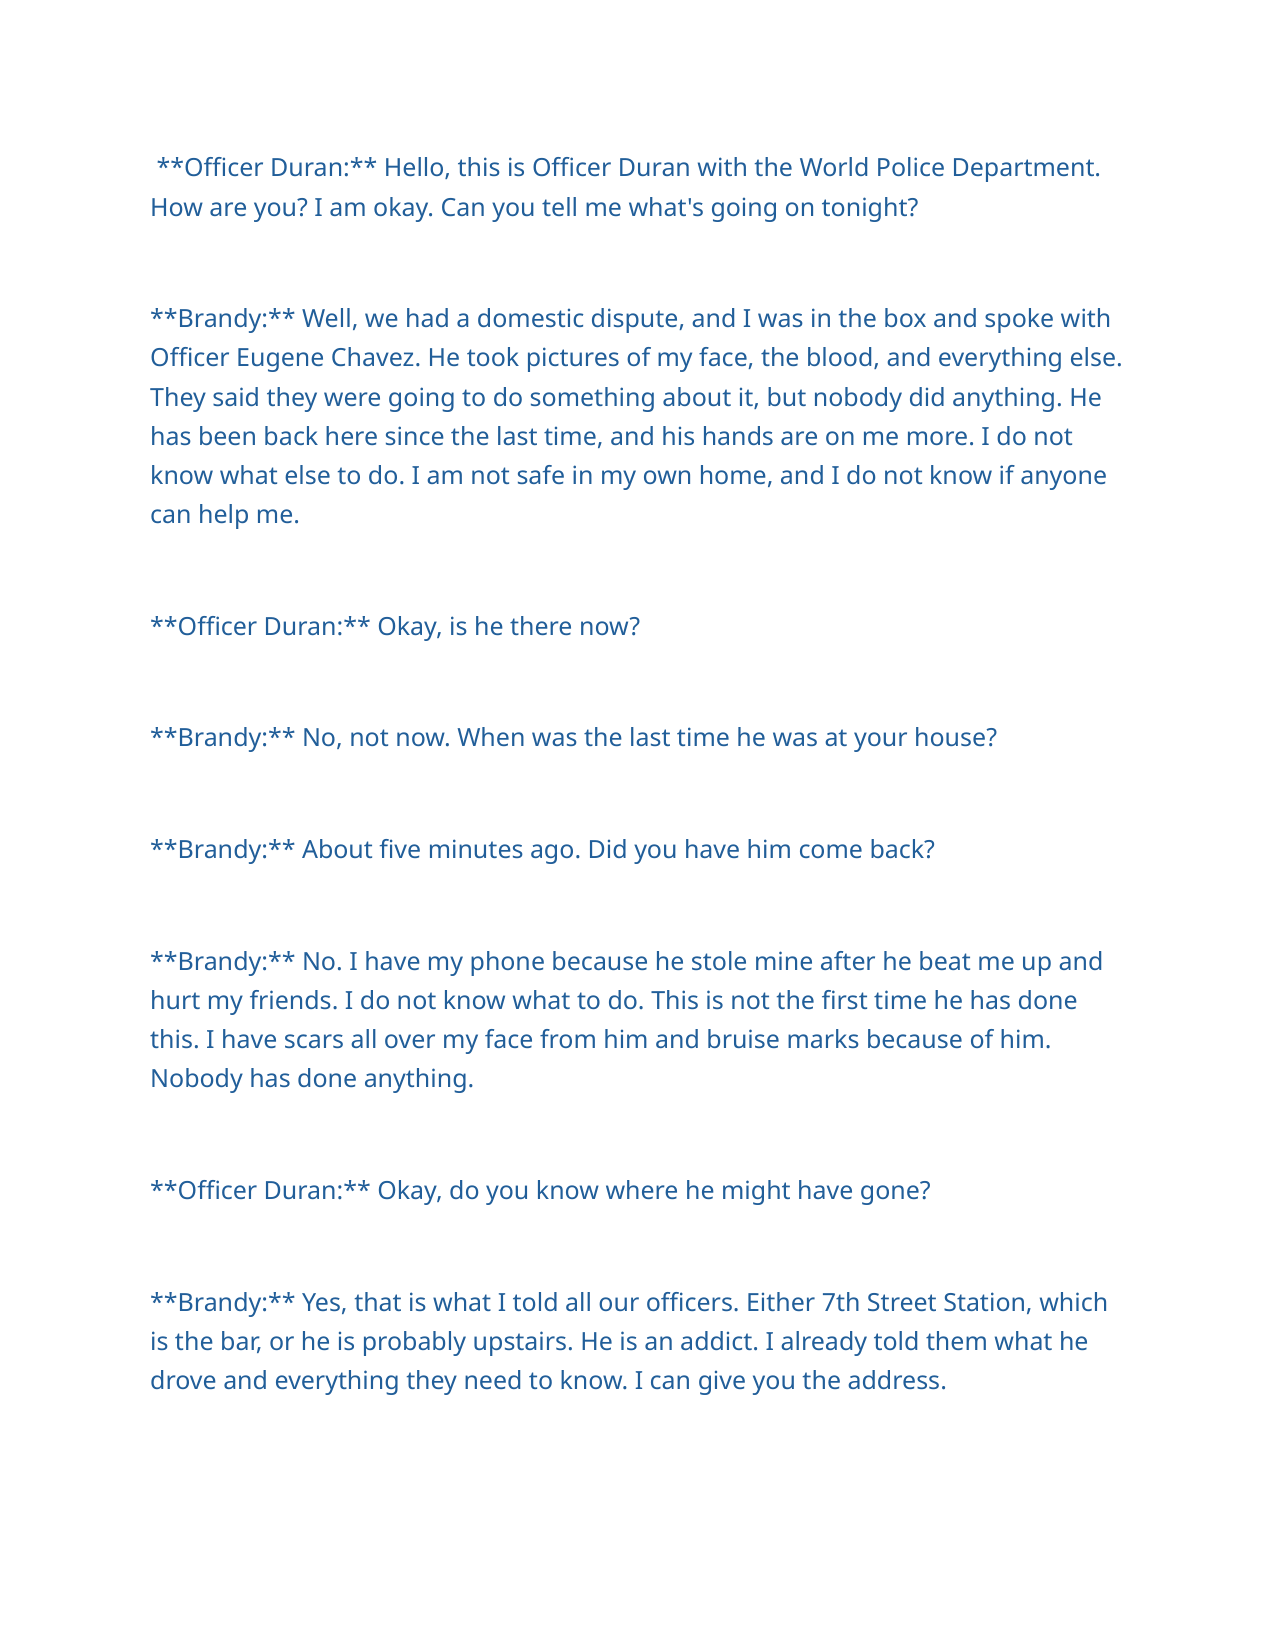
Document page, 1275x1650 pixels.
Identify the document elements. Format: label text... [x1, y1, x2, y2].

text **Brandy:** No. I have my phone because he stole mine after he beat me up and hurt my friends. I do not know what to do. This is not the first time he has done this. I have scars all over my face from him and bruise marks because of him. Nobody has done anything. [150, 943, 1125, 1095]
text **Brandy:** Well, we had a domestic dispute, and I was in the box and spoke with Officer Eugene Chavez. He took pictures of my face, the blood, and everything else. They said they were going to do something about it, but nobody did anything. He has been back here since the last time, and his hands are on me more. I do not know what else to do. I am not safe in my own home, and I do not know if anyone can help me. [150, 301, 1125, 531]
text **Brandy:** No, not now. When was the last time he was at your house? [150, 720, 1125, 754]
text **Brandy:** About five minutes ago. Did you have him come back? [150, 832, 1125, 866]
text **Officer Duran:** Okay, is he there now? [150, 608, 1125, 642]
text **Officer Duran:** Okay, do you know where he might have gone? [150, 1172, 1125, 1207]
text **Officer Duran:** Hello, this is Officer Duran with the World Police Department. How are you? I am okay. Can you tell me what's going on tonight? [150, 150, 1125, 223]
text **Brandy:** Yes, that is what I told all our officers. Either 7th Street Station, which is the bar, or he is probably upstairs. He is an addict. I already told them what he drove and everything they need to know. I can give you the address. [150, 1284, 1125, 1397]
